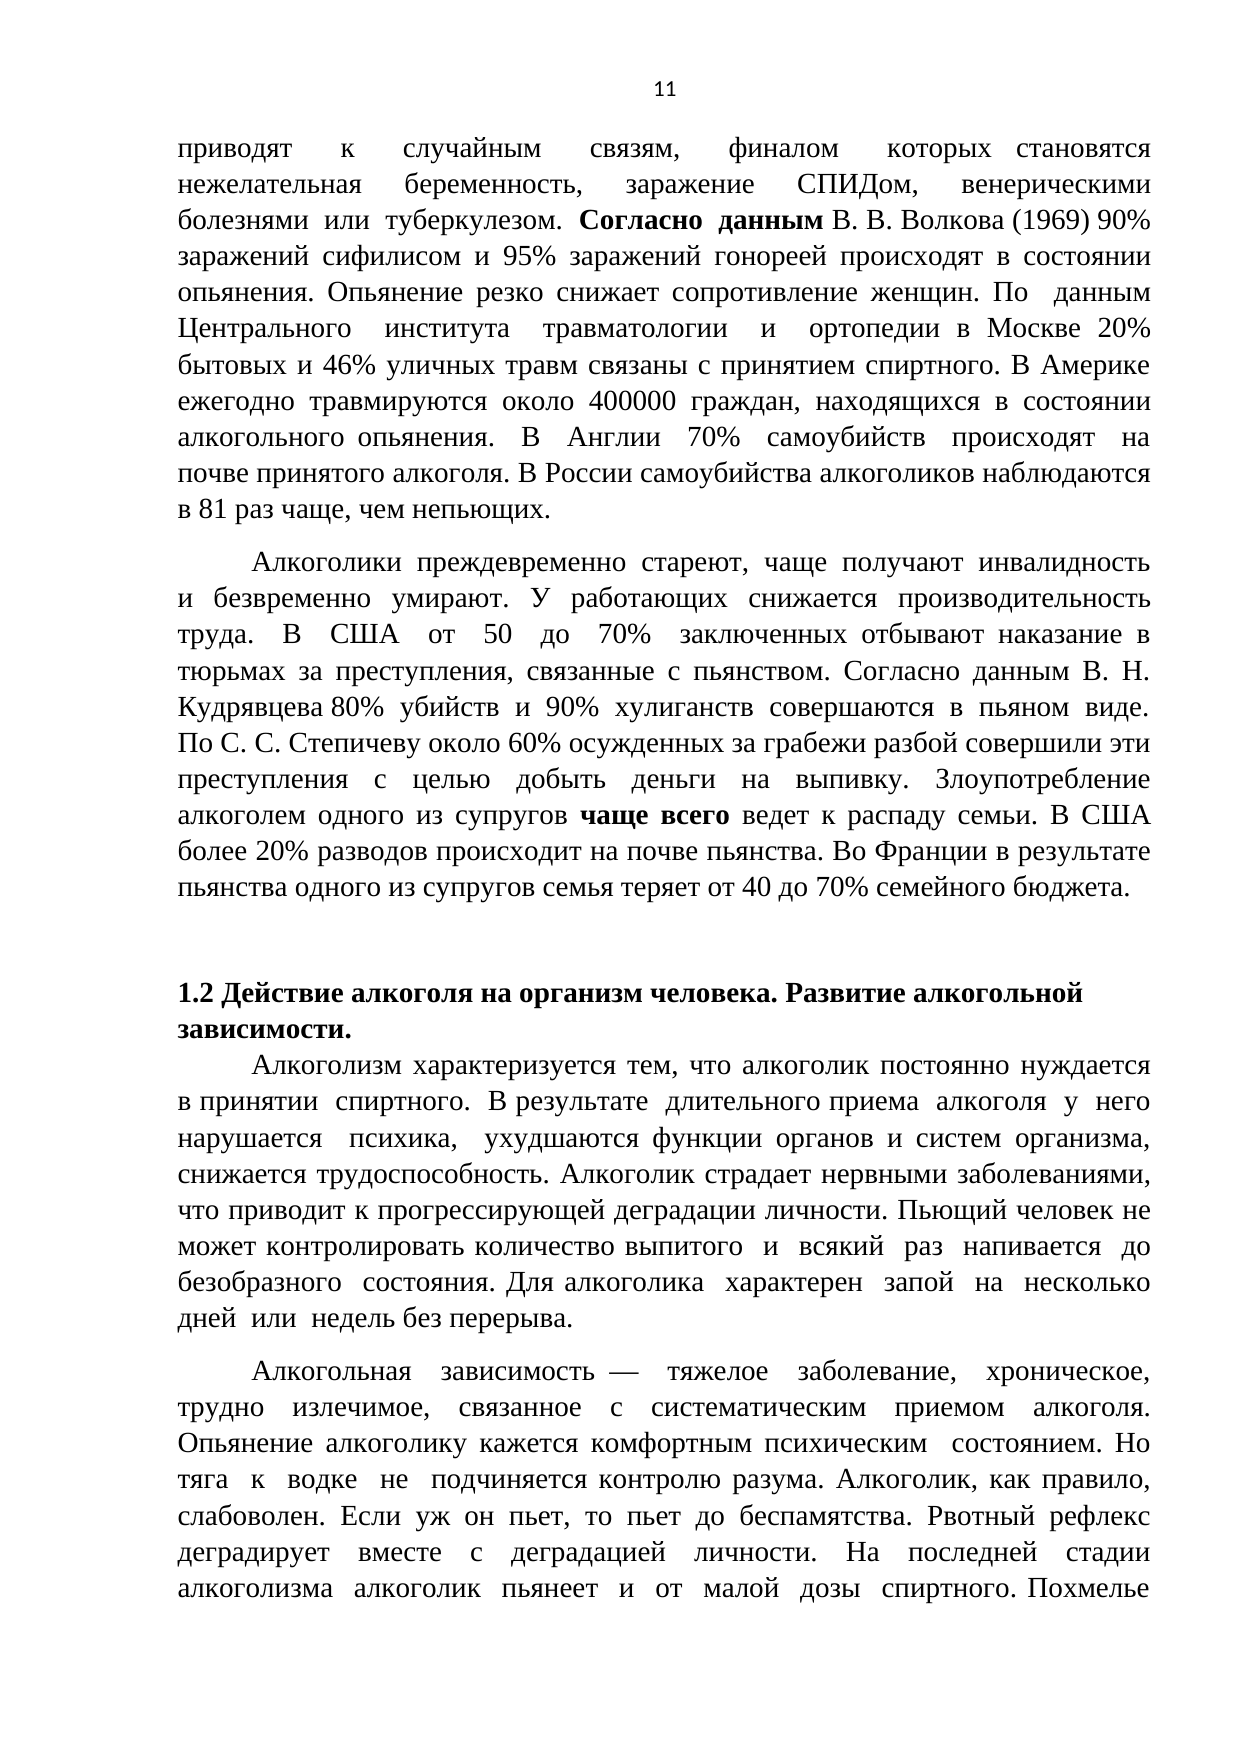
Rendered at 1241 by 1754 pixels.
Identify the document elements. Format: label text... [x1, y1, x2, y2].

text Алкоголизм характеризуется тем, что алкоголик постоянно нуждается в принятии спиртного. В результате длительного приема алкоголя у него нарушается психика, ухудшаются функции органов и систем организма, снижается трудоспособность. Алкоголик страдает нервными заболеваниями, что приводит к прогрессирующей деградации личности. Пьющий человек не может контролировать количество выпитого и всякий раз напивается до безобразного состояния. Для алкоголика характерен запой на несколько дней или недель без перерыва. [177, 1047, 1152, 1334]
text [177, 130, 1152, 525]
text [177, 1353, 1152, 1604]
subtitle 1.2 Действие алкоголя на организм человека. Развитие алкогольной зависимости. [177, 975, 1152, 1045]
text Алкоголики преждевременно стареют, чаще получают инвалидность и безвременно умирают. У работающих снижается производительность труда. В США от 50 до 70% заключенных отбывают наказание в тюрьмах за преступления, связанные с пьянством. Согласно данным В. Н. Кудрявцева 80% убийств и 90% хулиганств совершаются в пьяном виде. По С. С. Степичеву около 60% осужденных за грабежи разбой совершили эти преступления с целью добыть деньги на выпивку. Злоупотребление алкоголем одного из супругов чаще всего ведет к распаду семьи. В США более 20% разводов происходит на почве пьянства. Во Франции в результате пьянства одного из супругов семья теряет от 40 до 70% семейного бюджета. [177, 544, 1152, 903]
